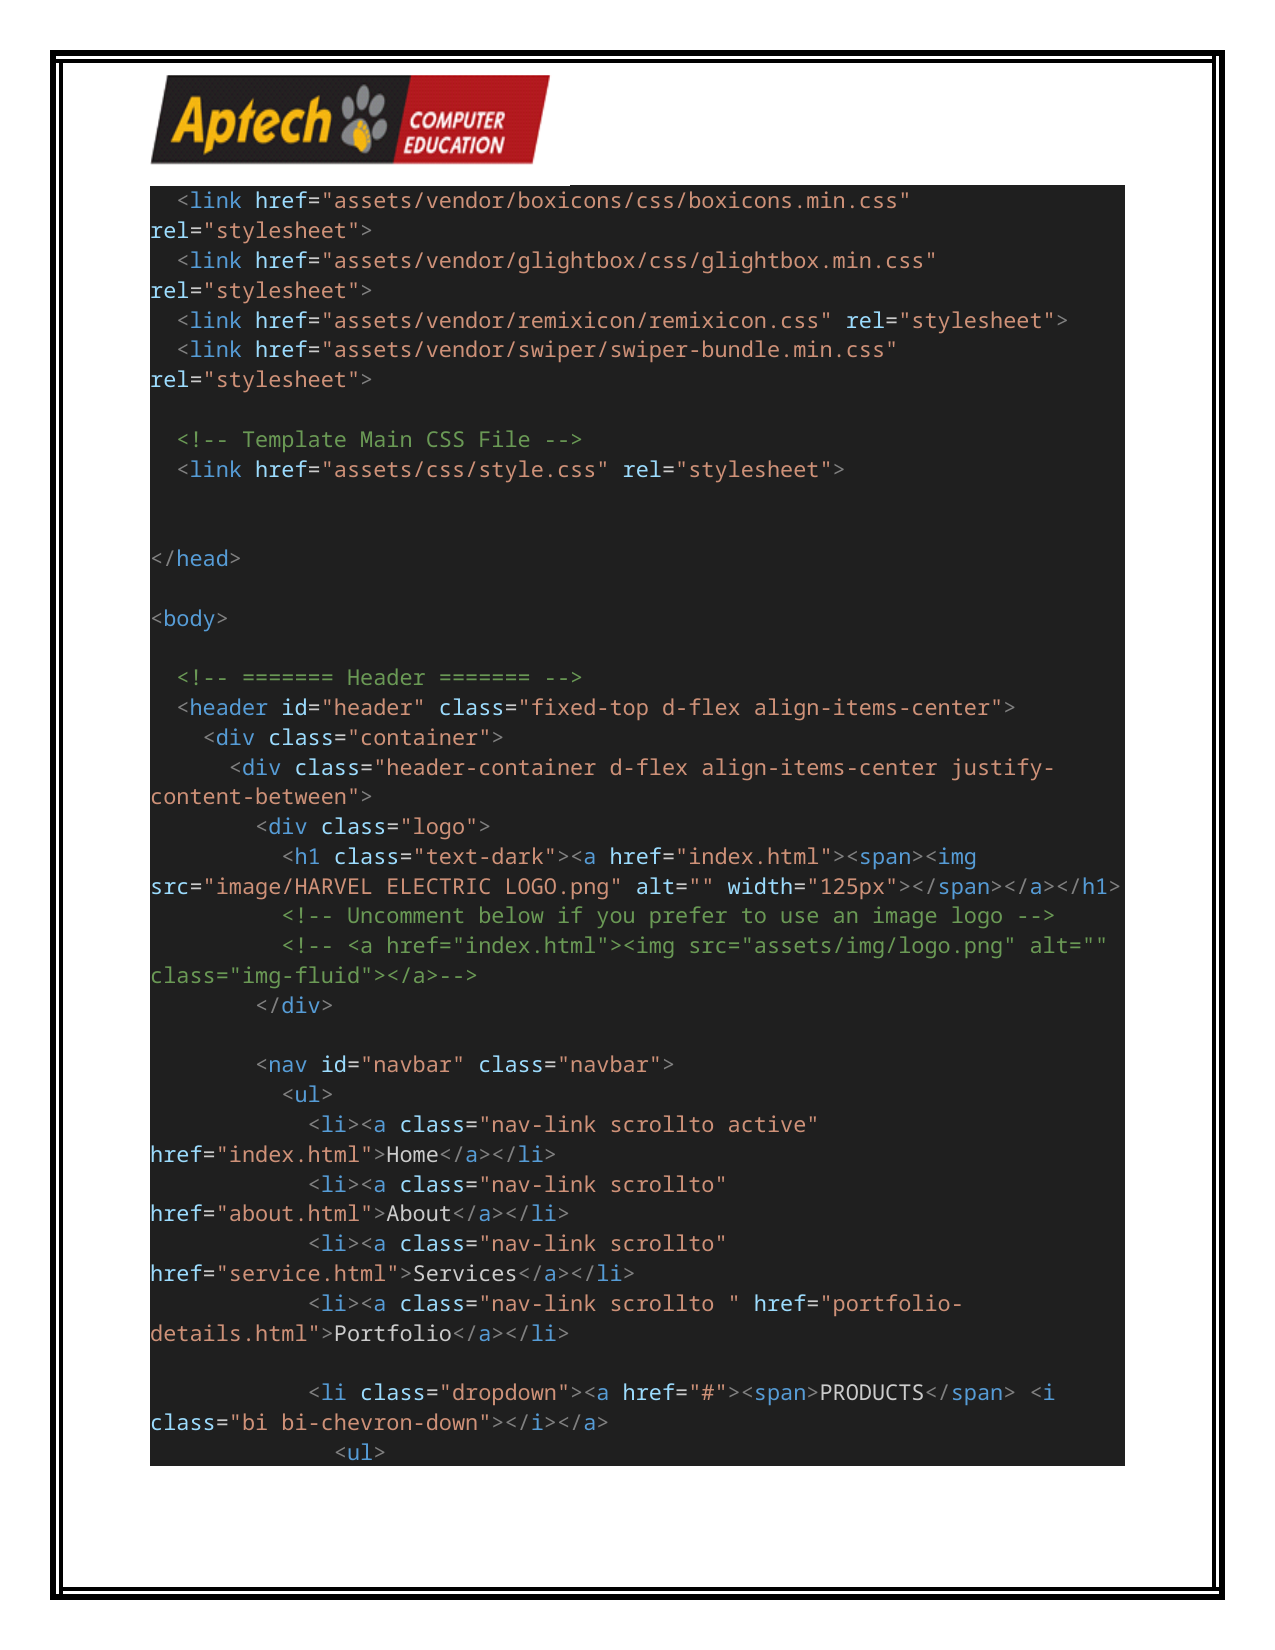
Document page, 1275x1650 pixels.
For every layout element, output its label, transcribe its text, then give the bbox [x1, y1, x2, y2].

text <!-- Template Main CSS File --> [150, 424, 1125, 453]
text <nav id="navbar" class="navbar"> [150, 1049, 1125, 1079]
text <li><a class="nav-link scrollto " href="portfolio-details.html">Portfolio</a></li> [150, 1288, 1125, 1347]
text </div> [150, 990, 1125, 1019]
picture [150, 75, 570, 186]
text <!-- ======= Header ======= --> [150, 662, 1125, 692]
text <li><a class="nav-link scrollto active" href="index.html">Home</a></li> [150, 1109, 1125, 1168]
text <link href="assets/vendor/glightbox/css/glightbox.min.css" rel="stylesheet"> [150, 245, 1125, 304]
text <h1 class="text-dark"><a href="index.html"><span><img src="image/HARVEL ELECTRIC LOGO.png" alt="" width="125px"></span></a></h1> [150, 841, 1125, 900]
text <div class="container"> [150, 722, 1125, 751]
text <li><a class="nav-link scrollto" href="service.html">Services</a></li> [150, 1228, 1125, 1288]
text <div class="logo"> [150, 811, 1125, 841]
text <div class="header-container d-flex align-items-center justify-content-between"> [150, 751, 1125, 811]
text <ul> [150, 1437, 1125, 1466]
text <li><a class="nav-link scrollto" href="about.html">About</a></li> [150, 1168, 1125, 1228]
text <li class="dropdown"><a href="#"><span>PRODUCTS</span> <i class="bi bi-chevron-down"></i></a> [150, 1377, 1125, 1437]
text <!-- <a href="index.html"><img src="assets/img/logo.png" alt="" class="img-fluid"></a>--> [150, 930, 1125, 990]
text <link href="assets/vendor/boxicons/css/boxicons.min.css" rel="stylesheet"> [150, 185, 1125, 245]
text <link href="assets/vendor/swiper/swiper-bundle.min.css" rel="stylesheet"> [150, 334, 1125, 394]
text <link href="assets/vendor/remixicon/remixicon.css" rel="stylesheet"> [150, 304, 1125, 334]
text </head> [150, 543, 1125, 573]
text <ul> [150, 1079, 1125, 1109]
text <header id="header" class="fixed-top d-flex align-items-center"> [150, 692, 1125, 722]
text <!-- Uncomment below if you prefer to use an image logo --> [150, 900, 1125, 930]
text <link href="assets/css/style.css" rel="stylesheet"> [150, 453, 1125, 483]
text <body> [150, 602, 1125, 632]
